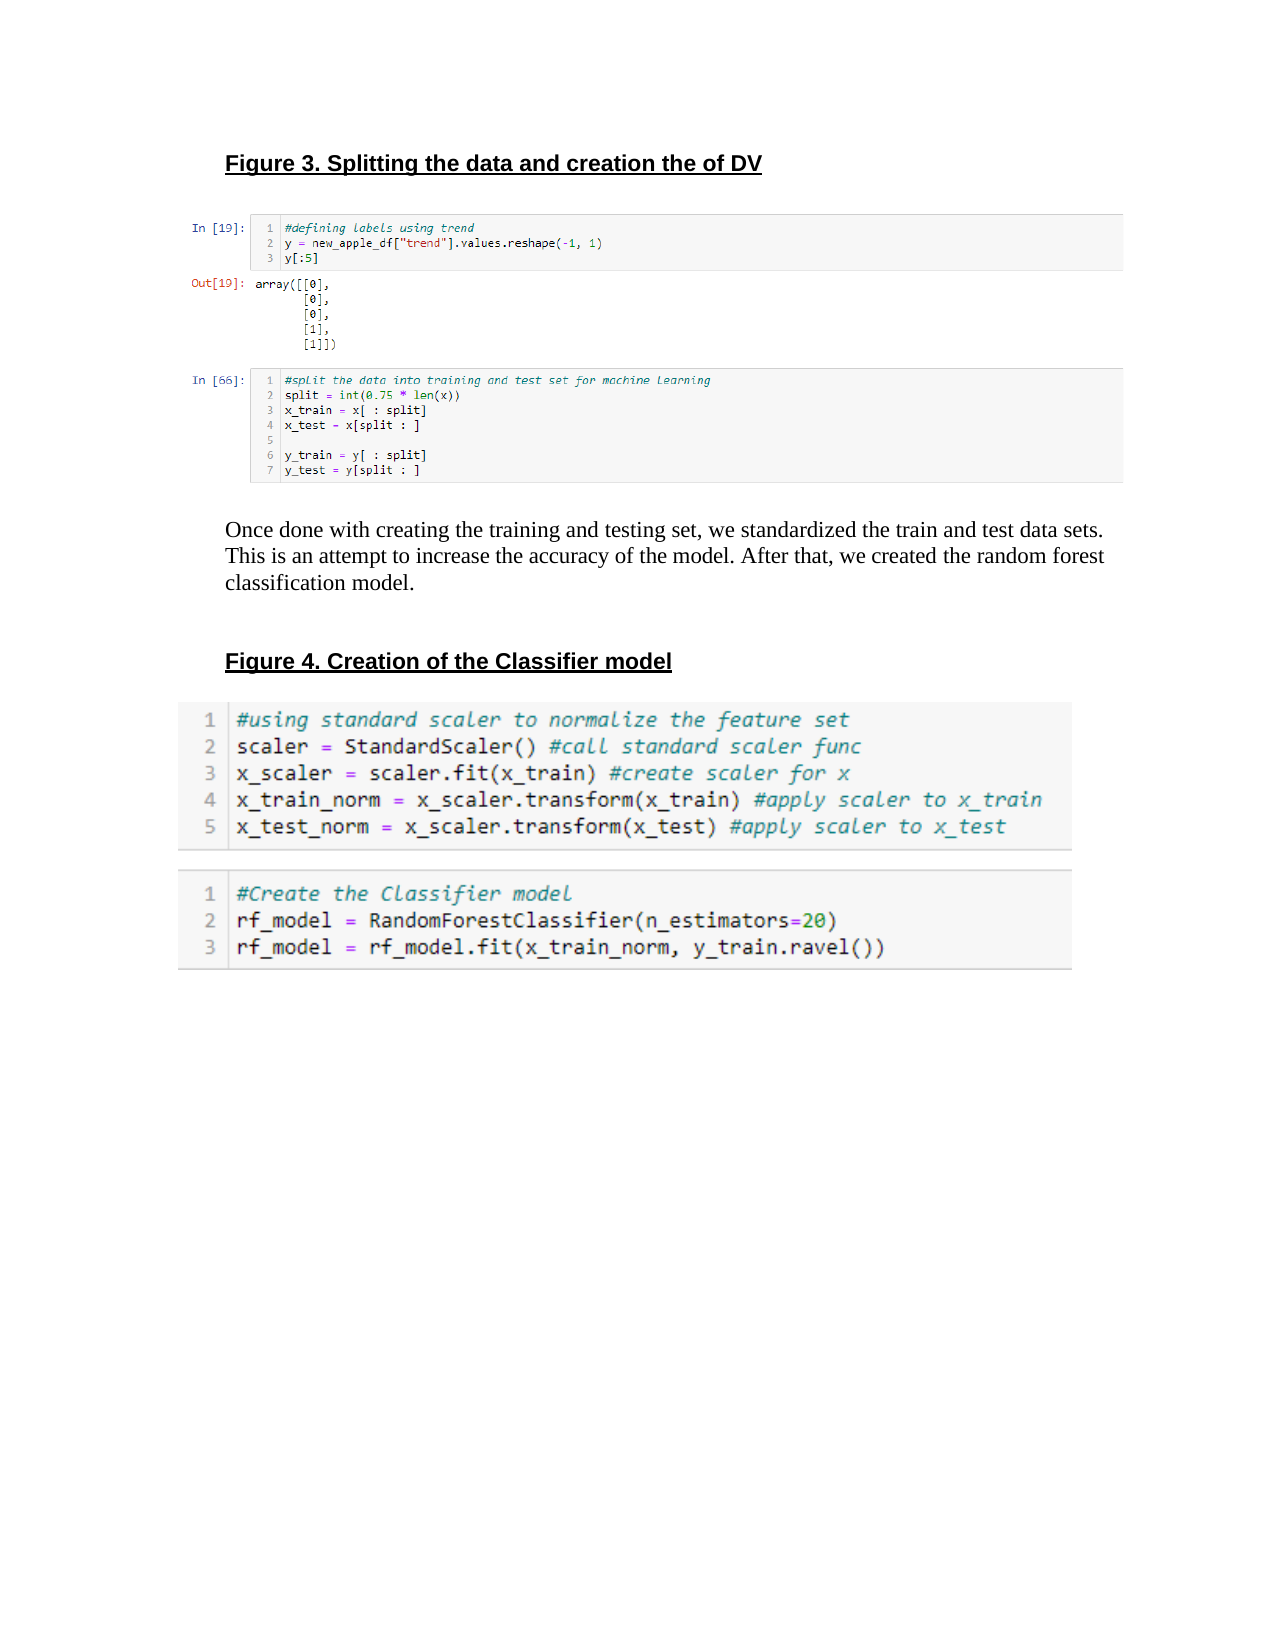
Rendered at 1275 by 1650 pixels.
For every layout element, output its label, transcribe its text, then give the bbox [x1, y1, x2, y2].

text Once done with creating the training and testing set, we standardized the train and test data sets. This is an attempt to increase the accuracy of the model. After that, we created the random forest classification model. [225, 516, 1122, 595]
subtitle Figure 4. Creation of the Classifier model [225, 648, 1160, 674]
picture [178, 702, 1072, 970]
subtitle Figure 3. Splitting the data and creation the of DV [225, 150, 1160, 176]
picture [192, 214, 1124, 483]
